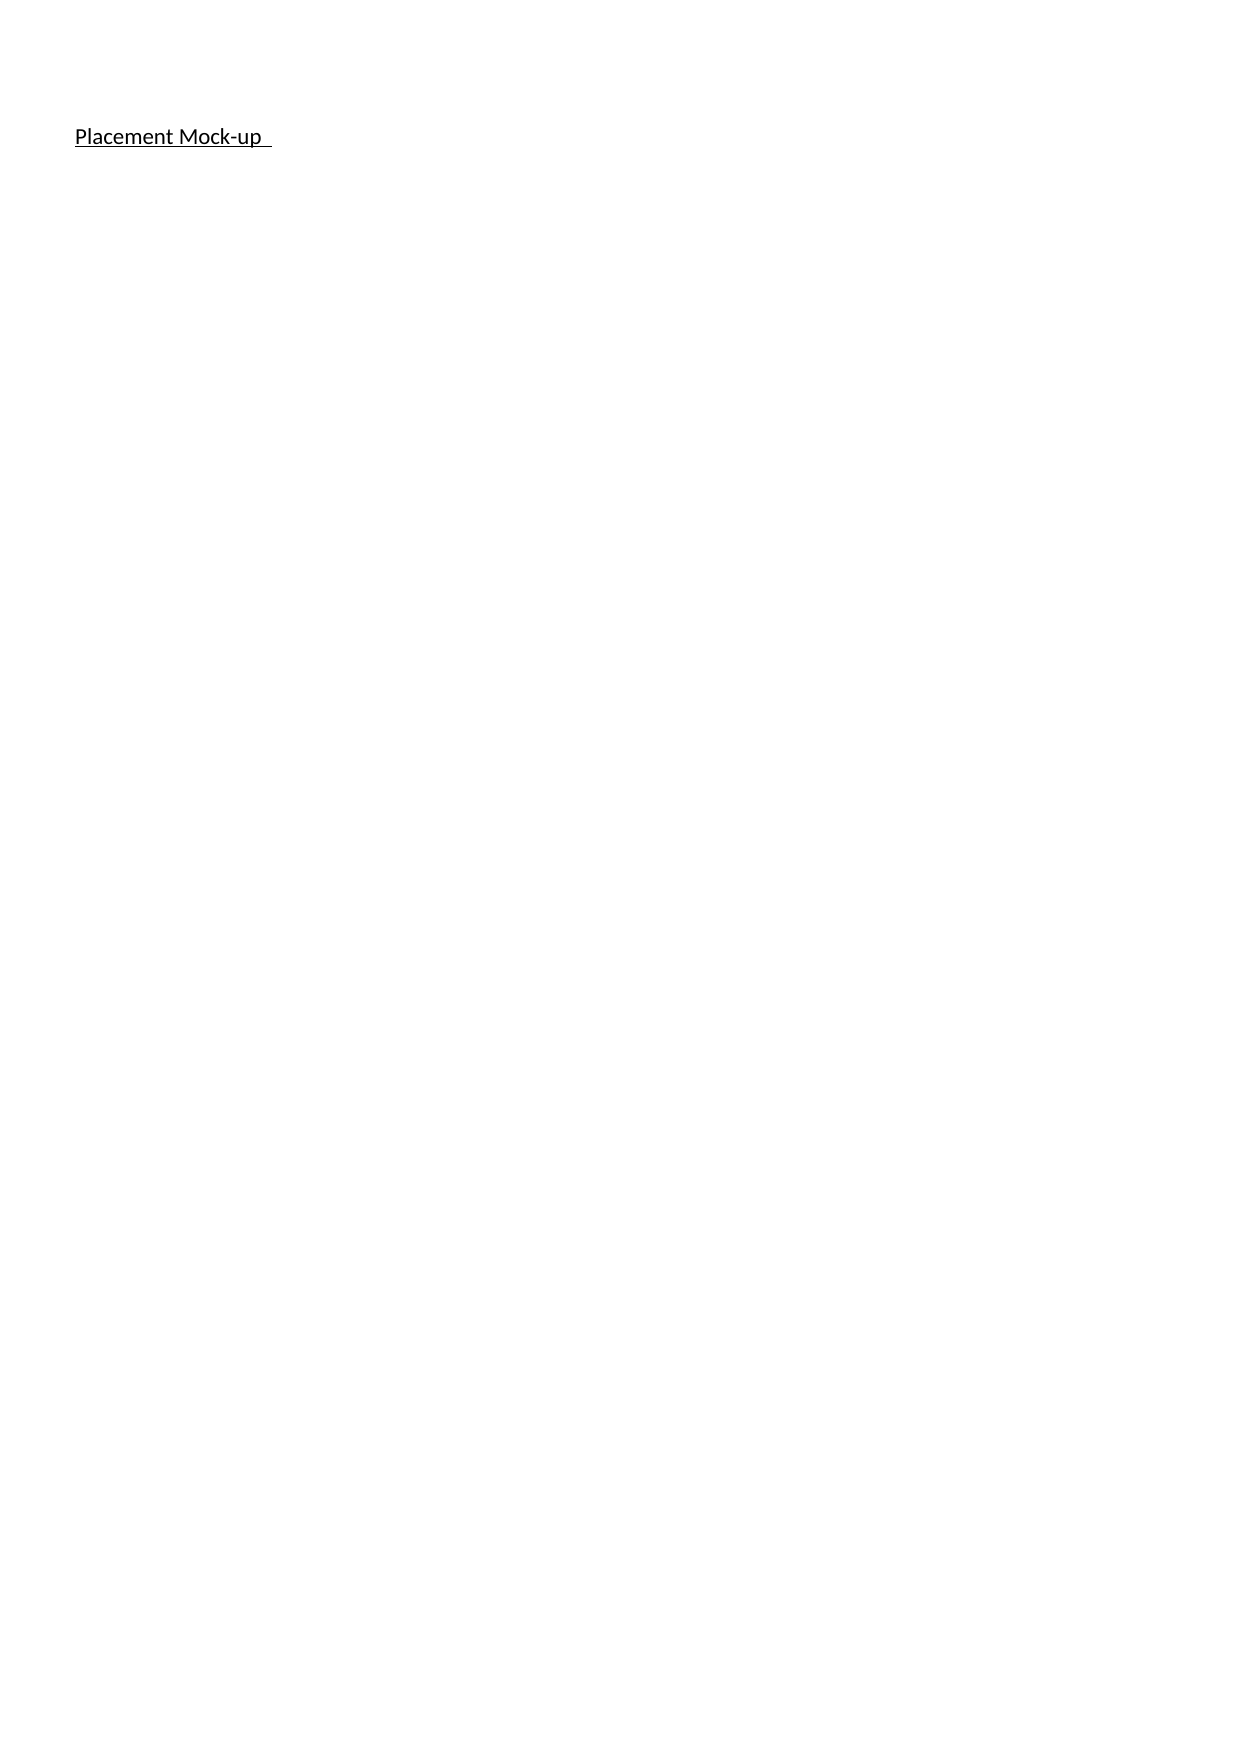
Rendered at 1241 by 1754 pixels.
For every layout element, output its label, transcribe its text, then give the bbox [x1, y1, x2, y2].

text Placement Mock-up [75, 122, 1165, 150]
